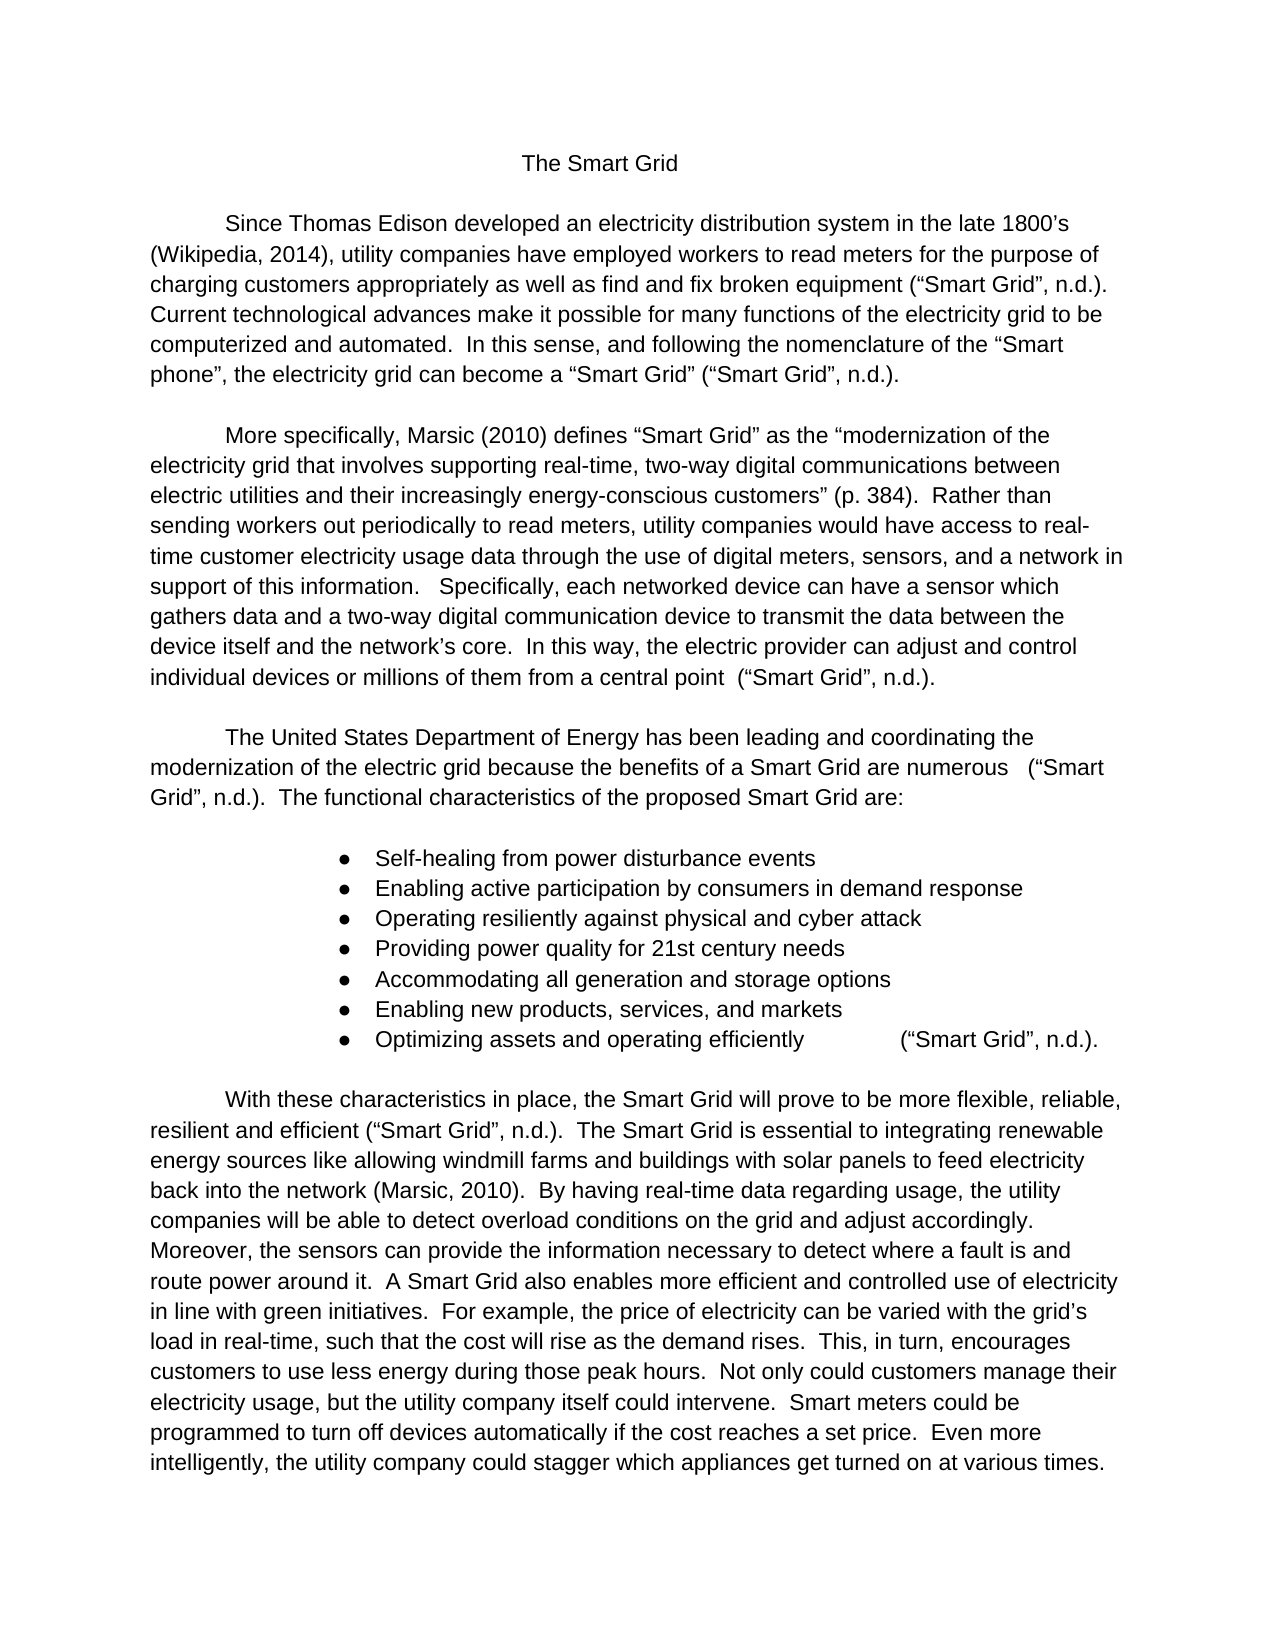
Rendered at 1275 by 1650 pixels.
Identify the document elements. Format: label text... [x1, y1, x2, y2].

text Since Thomas Edison developed an electricity distribution system in the late 1800’s (Wikipedia, 2014), utility companies have employed workers to read meters for the purpose of charging customers appropriately as well as find and fix broken equipment (“Smart Grid”, n.d.). Current technological advances make it possible for many functions of the electricity grid to be computerized and automated. In this sense, and following the nomenclature of the “Smart phone”, the electricity grid can become a “Smart Grid” (“Smart Grid”, n.d.). [150, 210, 1125, 388]
text The United States Department of Energy has been leading and coordinating the modernization of the electric grid because the benefits of a Smart Grid are numerous (“Smart Grid”, n.d.). The functional characteristics of the proposed Smart Grid are: [150, 724, 1125, 811]
text The Smart Grid [150, 150, 1125, 176]
list Accommodating all generation and storage options [337, 966, 1125, 992]
list Self-healing from power disturbance events [337, 845, 1125, 871]
list Providing power quality for 21st century needs [337, 935, 1125, 962]
list Optimizing assets and operating efficiently (“Smart Grid”, n.d.). [337, 1026, 1125, 1052]
text More specifically, Marsic (2010) defines “Smart Grid” as the “modernization of the electricity grid that involves supporting real-time, two-way digital communications between electric utilities and their increasingly energy-conscious customers” (p. 384). Rather than sending workers out periodically to read meters, utility companies would have access to real-time customer electricity usage data through the use of digital meters, sensors, and a network in support of this information. Specifically, each networked device can have a sensor which gathers data and a two-way digital communication device to transmit the data between the device itself and the network’s core. In this way, the electric provider can adjust and control individual devices or millions of them from a central point (“Smart Grid”, n.d.). [150, 422, 1125, 690]
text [150, 1086, 1125, 1475]
list Enabling new products, services, and markets [337, 996, 1125, 1022]
list Enabling active participation by consumers in demand response [337, 875, 1125, 901]
list Operating resiliently against physical and cyber attack [337, 905, 1125, 932]
